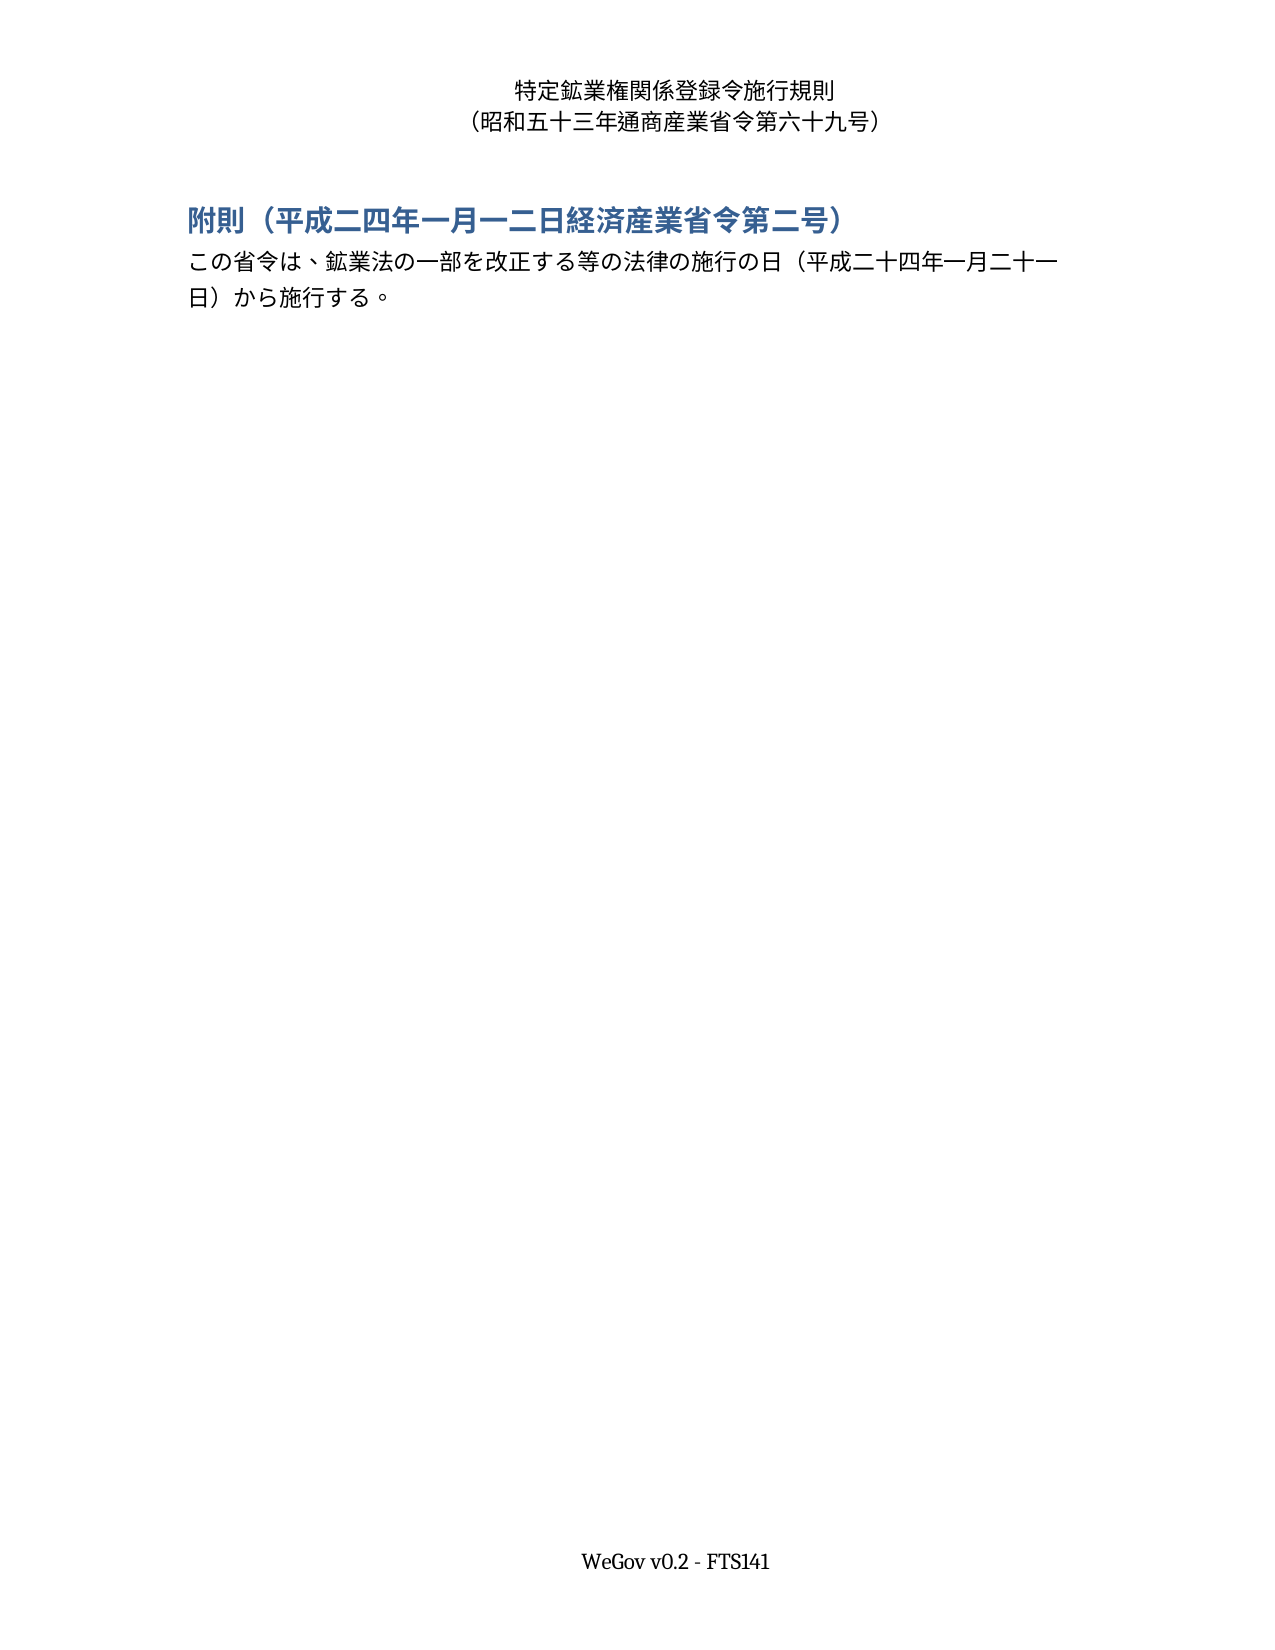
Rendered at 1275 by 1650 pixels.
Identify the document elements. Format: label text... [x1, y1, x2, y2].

text この省令は、鉱業法の一部を改正する等の法律の施行の日（平成二十四年一月二十一日）から施行する。 [187, 246, 1087, 313]
subtitle 附則（平成二四年一月一二日経済産業省令第二号） [187, 200, 1087, 240]
